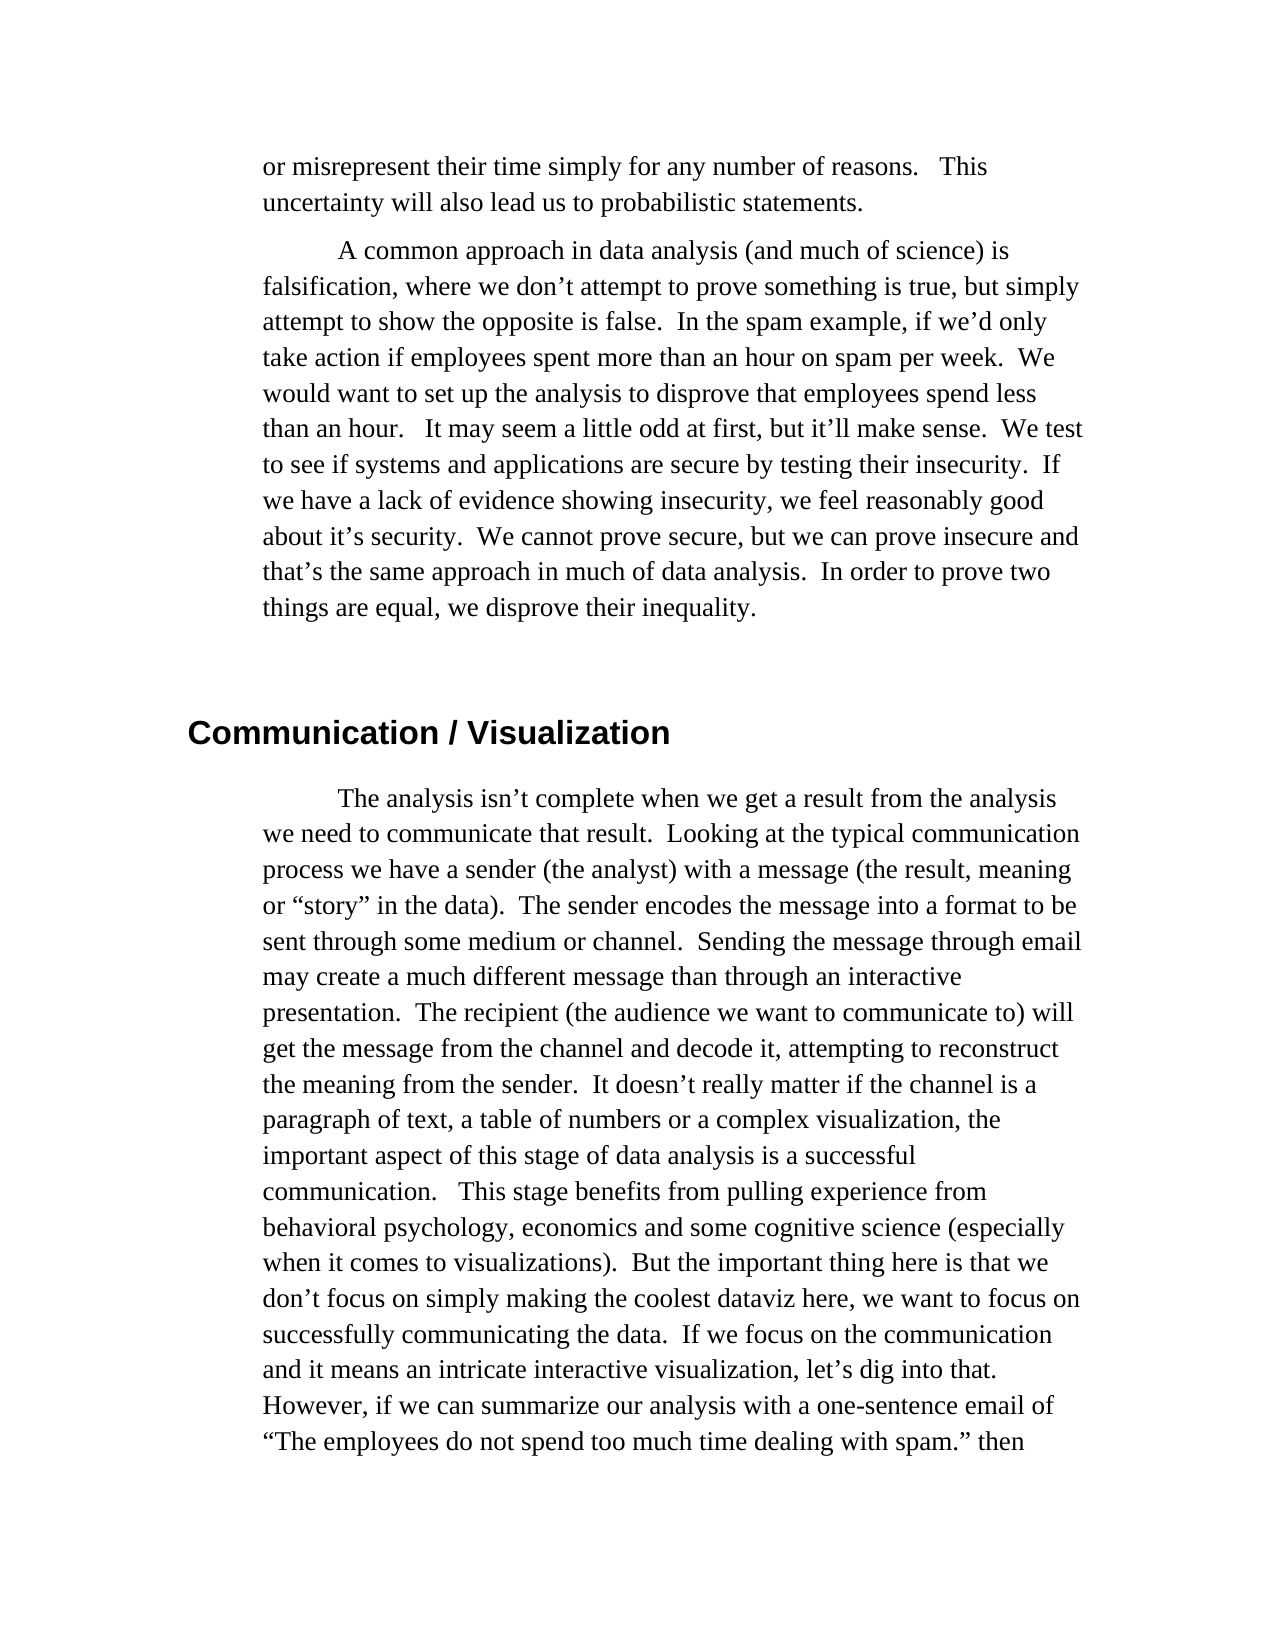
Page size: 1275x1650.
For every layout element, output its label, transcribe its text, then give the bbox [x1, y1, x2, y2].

text A common approach in data analysis (and much of science) is falsification, where we don’t attempt to prove something is true, but simply attempt to show the opposite is false. In the spam example, if we’d only take action if employees spent more than an hour on spam per week. We would want to set up the analysis to disprove that employees spend less than an hour. It may seem a little odd at first, but it’ll make sense. We test to see if systems and applications are secure by testing their insecurity. If we have a lack of evidence showing insecurity, we feel reasonably good about it’s security. We cannot prove secure, but we can prove insecure and that’s the same approach in much of data analysis. In order to prove two things are equal, we disprove their inequality. [262, 234, 1087, 622]
text Communication / Visualization [187, 713, 1087, 751]
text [262, 150, 1087, 217]
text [262, 782, 1087, 1456]
